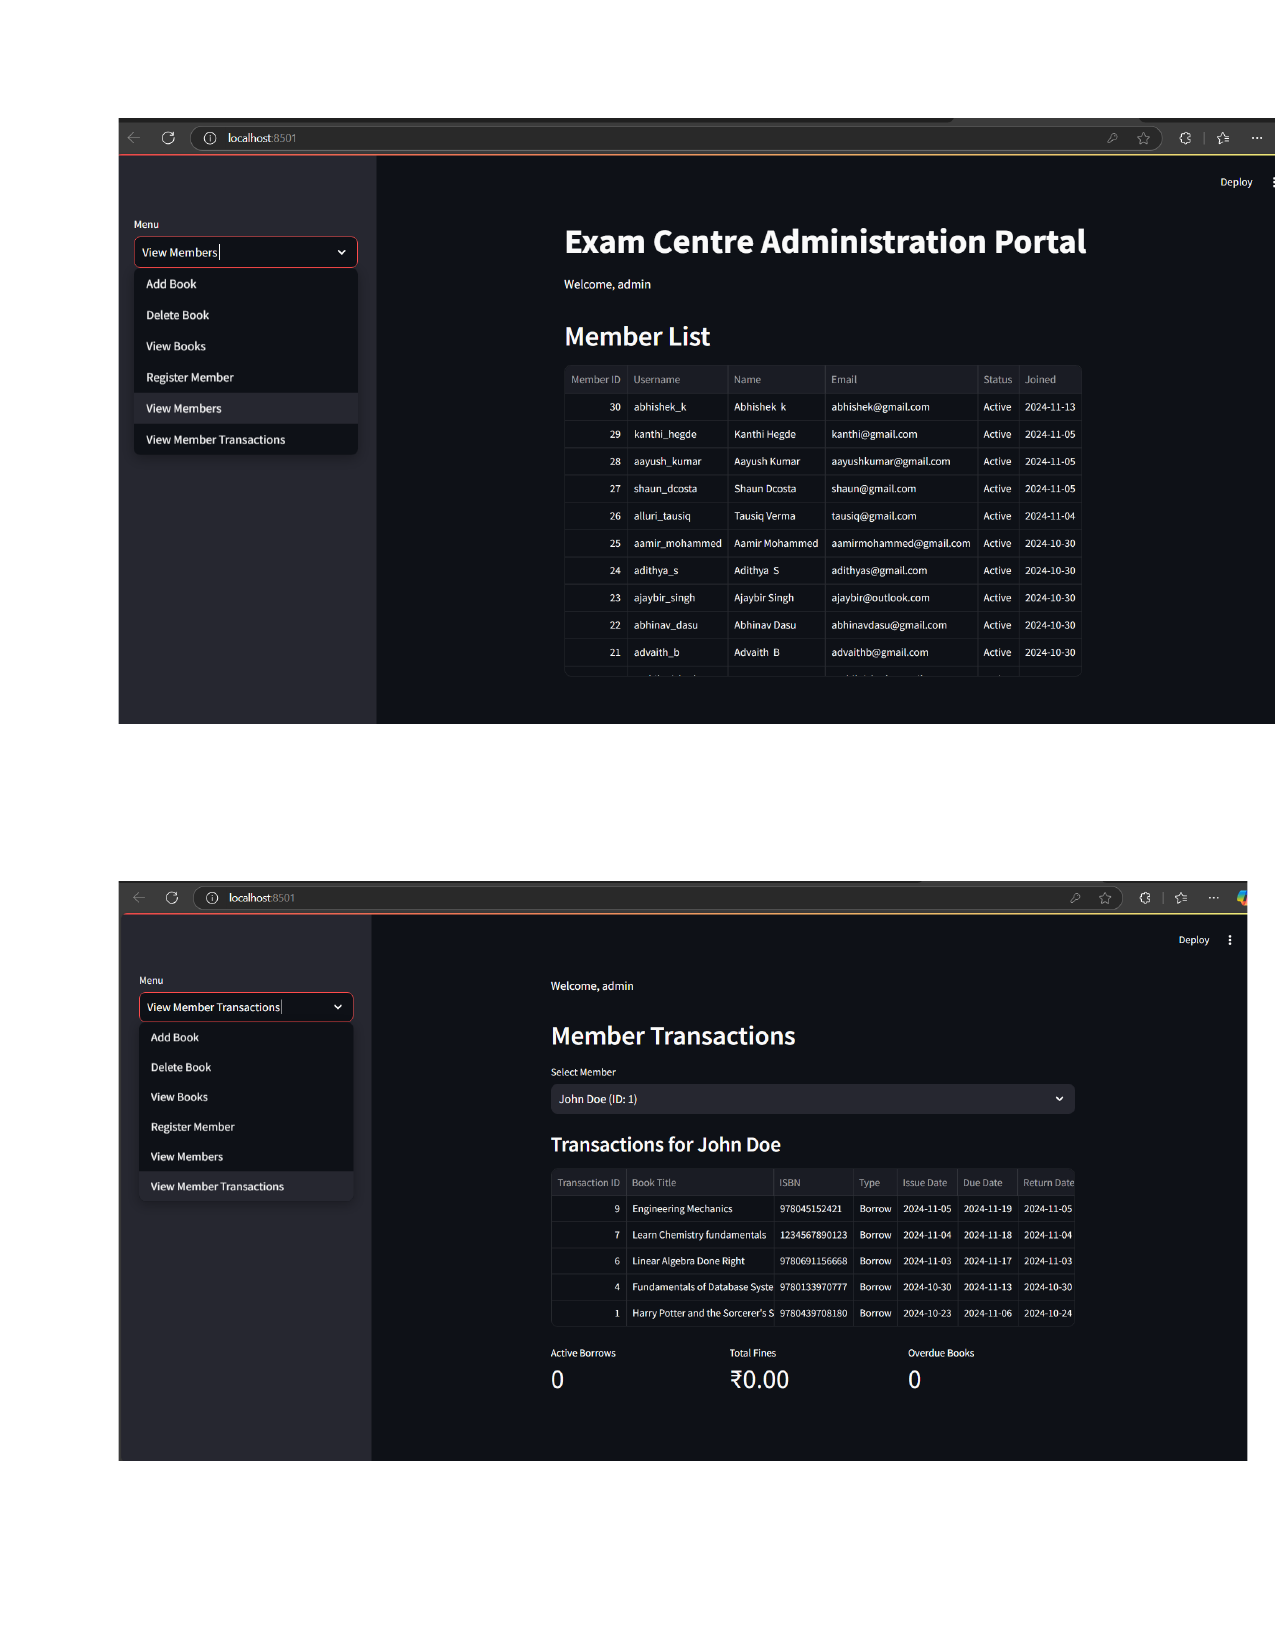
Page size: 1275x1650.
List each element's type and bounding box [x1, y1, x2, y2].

picture [118, 118, 1275, 724]
picture [118, 881, 1248, 1461]
